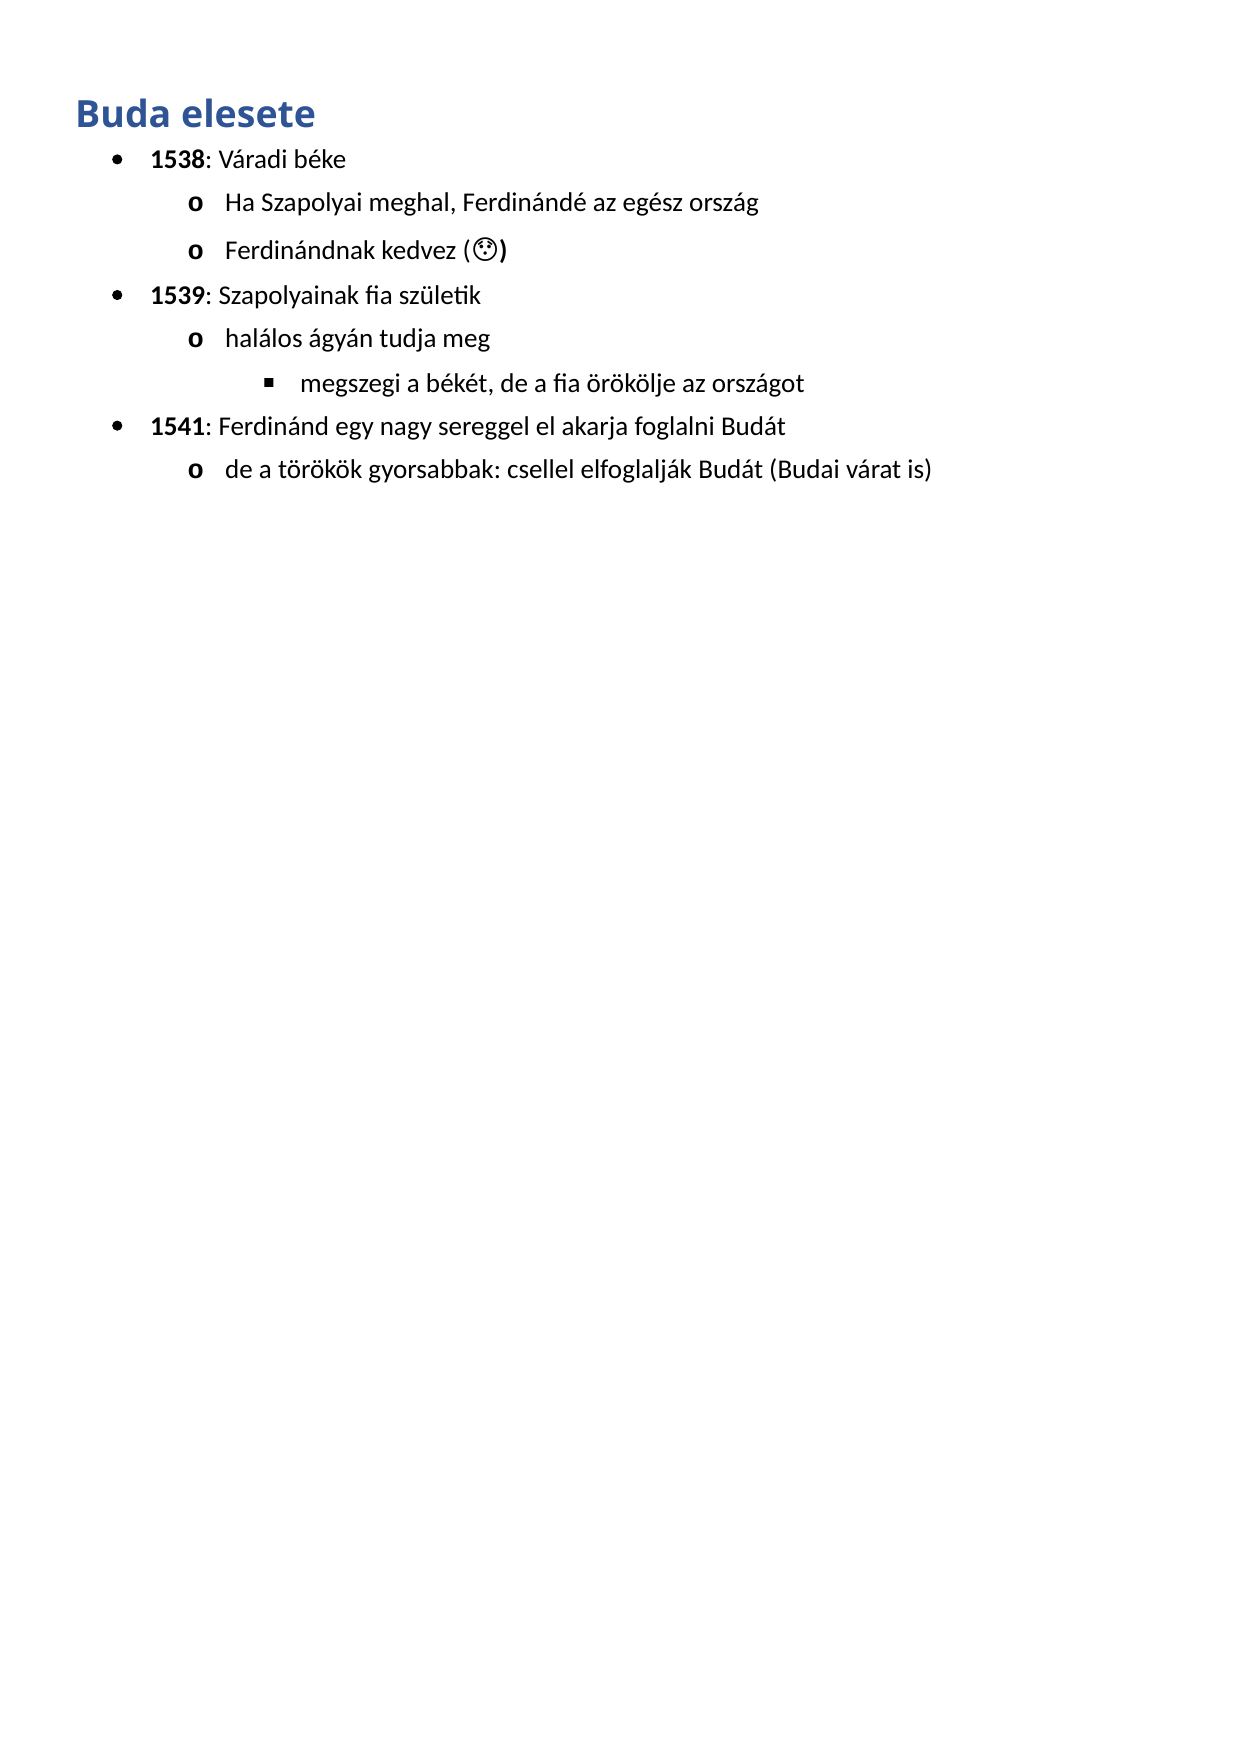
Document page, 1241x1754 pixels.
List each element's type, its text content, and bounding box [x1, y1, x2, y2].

list 1539: Szapolyainak fia születik [112, 278, 1165, 311]
subtitle Buda elesete [75, 87, 1165, 138]
list 1538: Váradi béke [112, 143, 1165, 176]
list de a törökök gyorsabbak: csellel elfoglalják Budát (Budai várat is) [187, 452, 1165, 486]
list megszegi a békét, de a fia örökölje az országot [262, 366, 1165, 399]
list Ha Szapolyai meghal, Ferdinándé az egész ország [187, 186, 1165, 220]
list halálos ágyán tudja meg [187, 321, 1165, 356]
list 1541: Ferdinánd egy nagy sereggel el akarja foglalni Budát [112, 409, 1165, 442]
list Ferdinándnak kedvez () [187, 230, 1165, 267]
